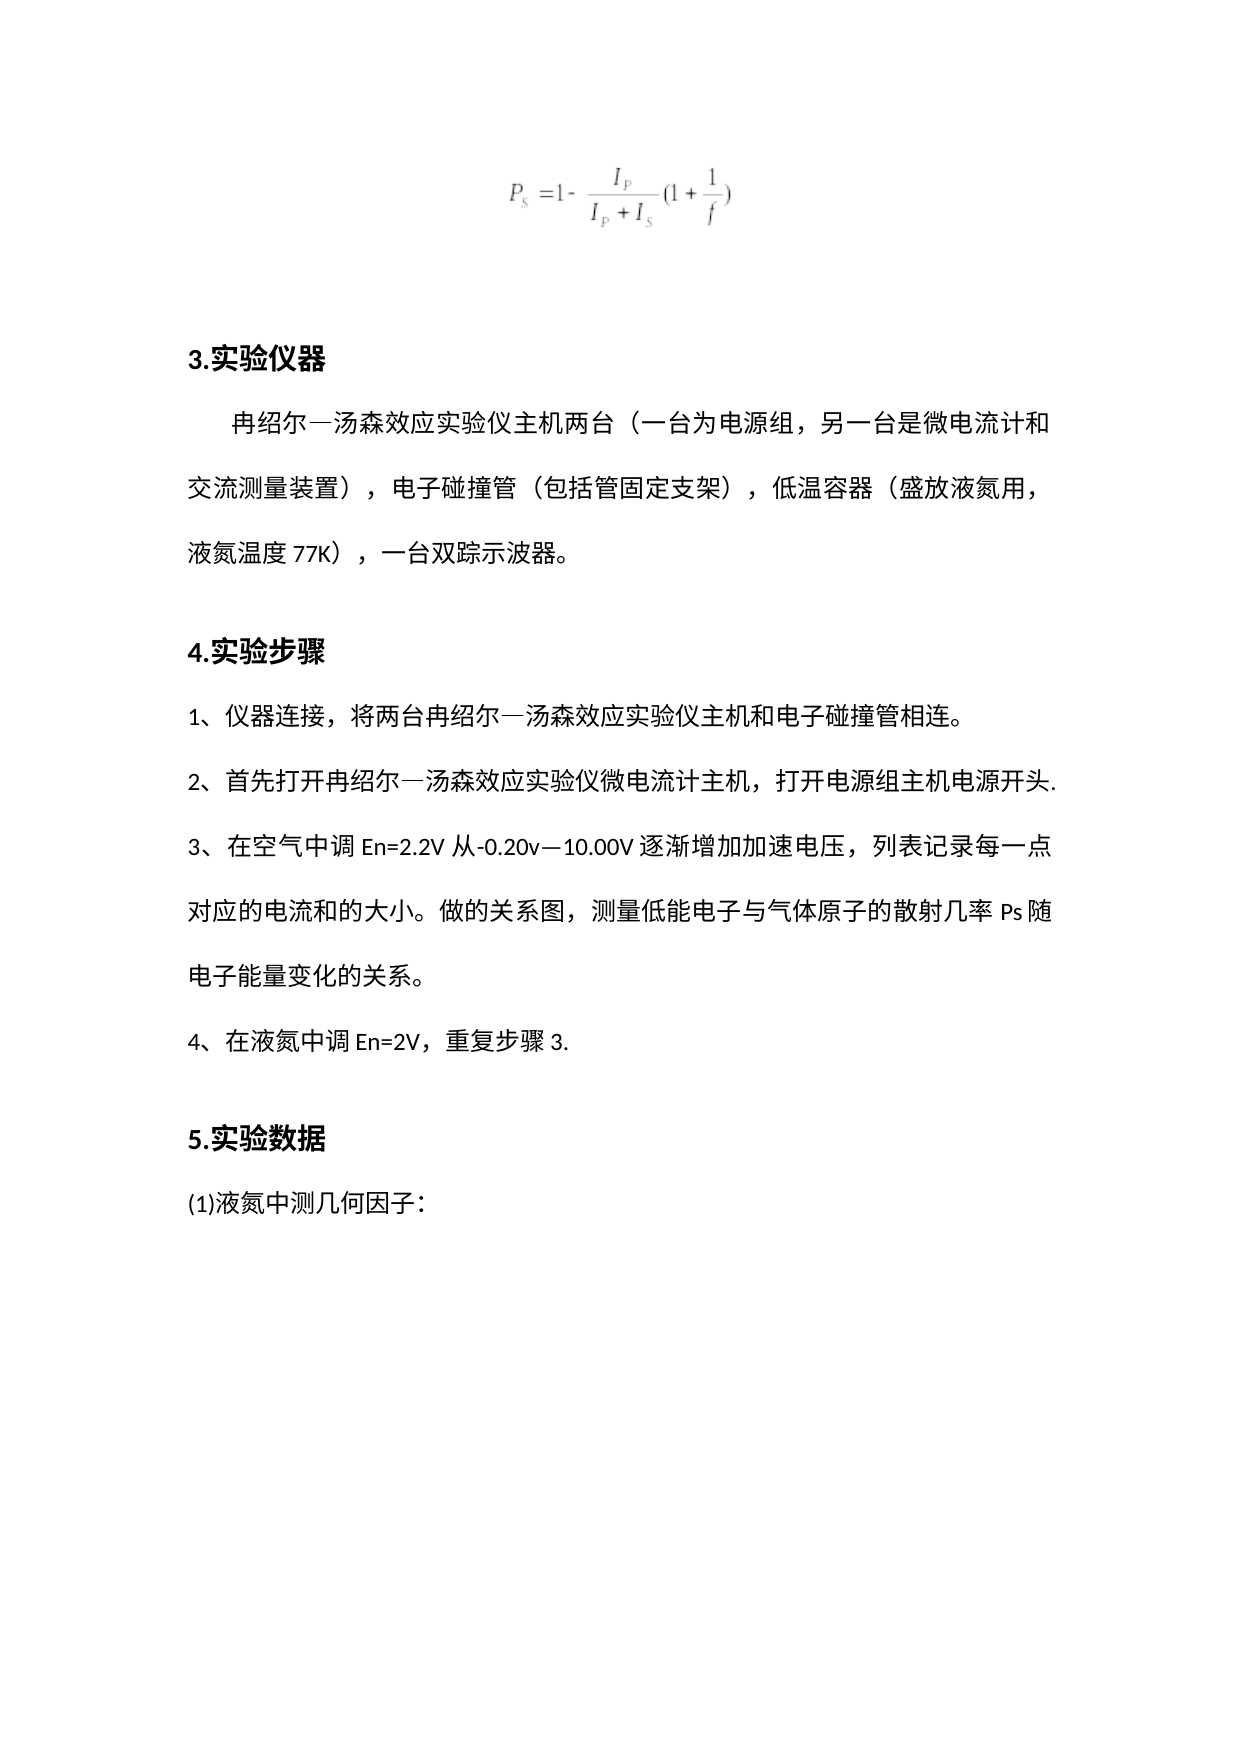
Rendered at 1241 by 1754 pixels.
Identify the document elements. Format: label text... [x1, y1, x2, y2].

text 冉绍尔—汤森效应实验仪主机两台（一台为电源组，另一台是微电流计和交流测量装置），电子碰撞管（包括管固定支架），低温容器（盛放液氮用，液氮温度77K），一台双踪示波器。 [187, 389, 1053, 584]
text 2、首先打开冉绍尔—汤森效应实验仪微电流计主机，打开电源组主机电源开头. [187, 747, 1053, 812]
list (1)液氮中测几何因子： [187, 1169, 1053, 1234]
text 3.实验仪器 [187, 324, 1053, 389]
text 3、在空气中调En=2.2V从-0.20v—10.00V逐渐增加加速电压，列表记录每一点对应的电流和的大小。做的关系图，测量低能电子与气体原子的散射几率Ps随电子能量变化的关系。 [187, 812, 1053, 1007]
text 4、在液氮中调En=2V，重复步骤3. [187, 1007, 1053, 1072]
list 实验步骤 [187, 617, 1053, 682]
list 实验数据 [187, 1104, 1053, 1169]
text 1、仪器连接，将两台冉绍尔—汤森效应实验仪主机和电子碰撞管相连。 [187, 682, 1053, 747]
